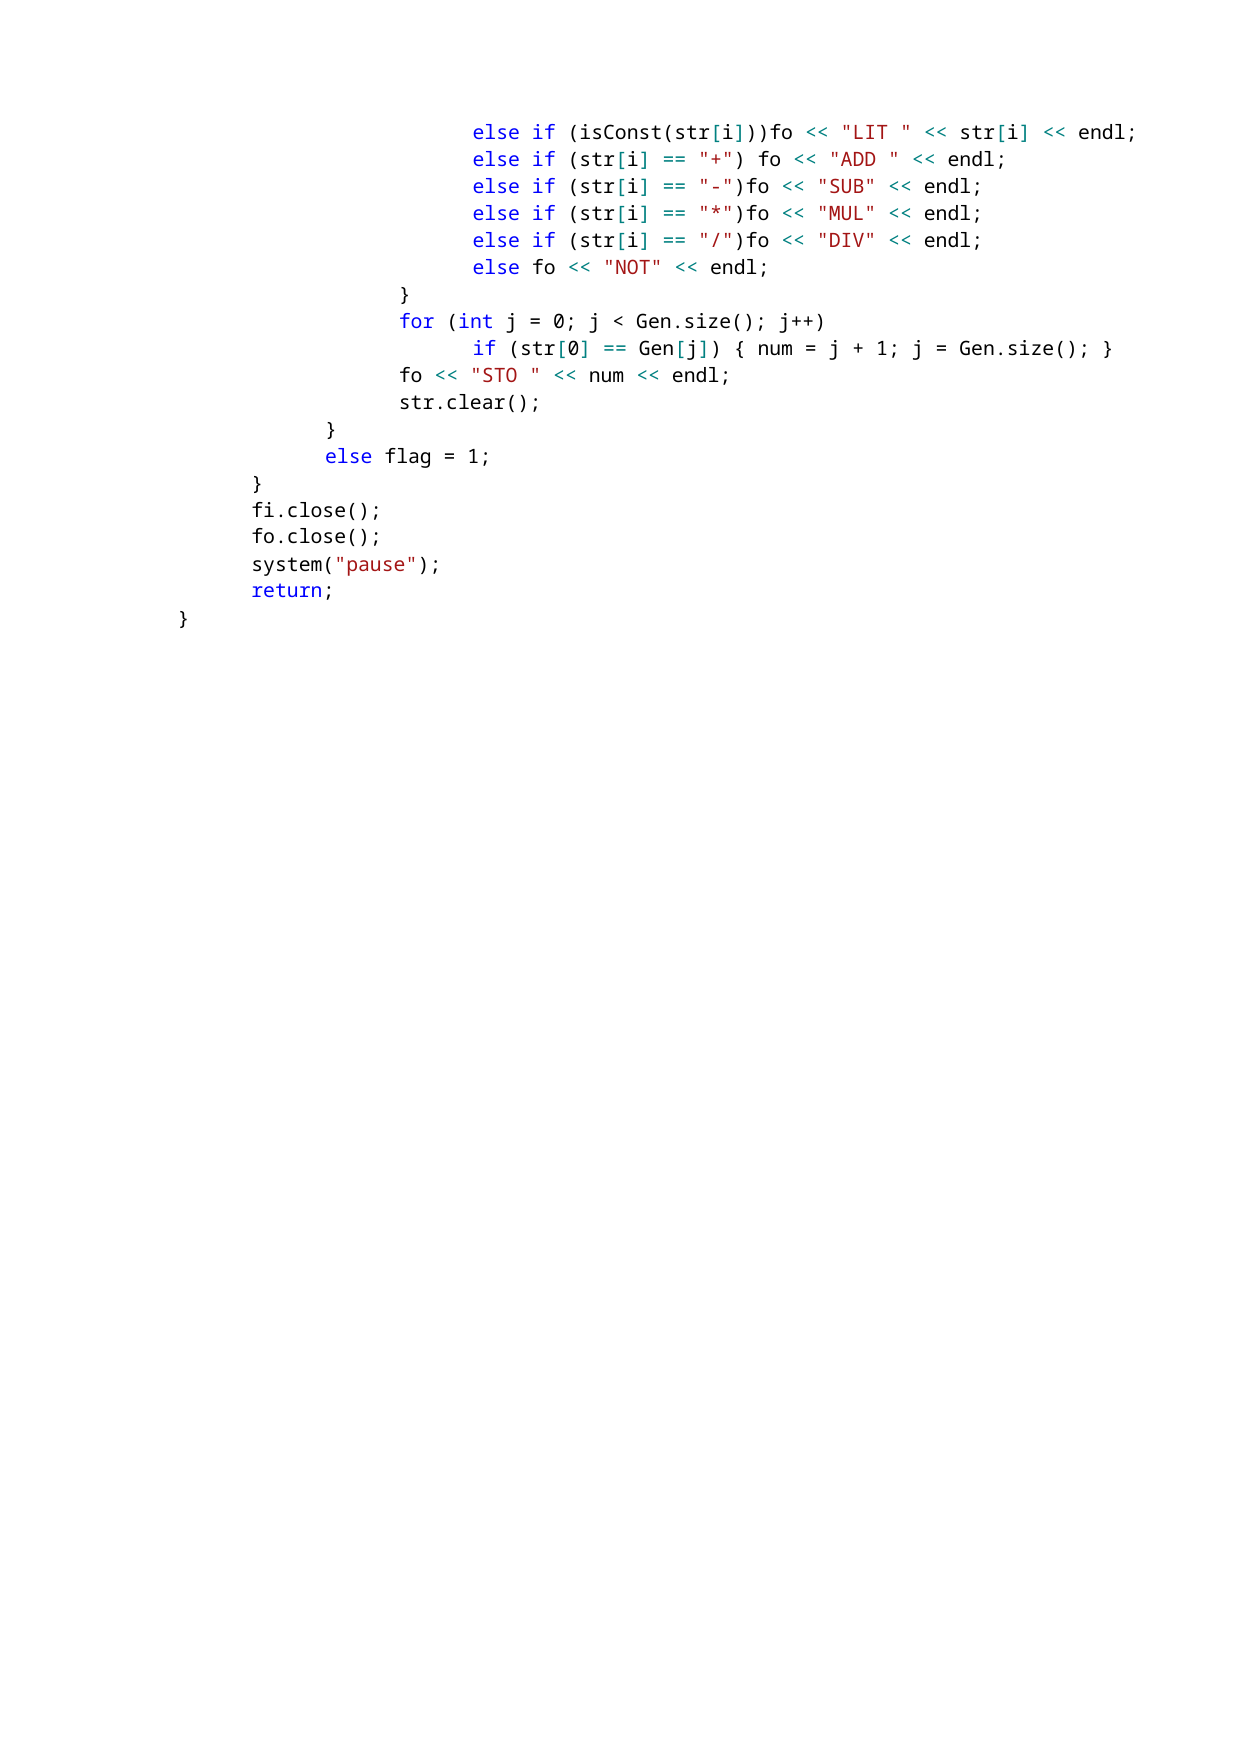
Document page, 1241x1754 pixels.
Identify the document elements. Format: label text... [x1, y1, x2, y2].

text for (int j = 0; j < Gen.size(); j++) [177, 307, 1152, 334]
text system("pause"); [177, 550, 1152, 577]
text else if (str[i] == "*")fo << "MUL" << endl; [177, 199, 1152, 226]
text fi.close(); [177, 496, 1152, 523]
text else flag = 1; [177, 442, 1152, 469]
text if (str[0] == Gen[j]) { num = j + 1; j = Gen.size(); } [177, 334, 1152, 361]
text else fo << "NOT" << endl; [177, 253, 1152, 280]
text else if (str[i] == "-")fo << "SUB" << endl; [177, 172, 1152, 199]
text fo.close(); [177, 523, 1152, 550]
text str.clear(); [177, 388, 1152, 415]
text } [177, 469, 1152, 496]
text } [177, 415, 1152, 442]
text else if (isConst(str[i]))fo << "LIT " << str[i] << endl; [177, 118, 1152, 145]
text return; [177, 577, 1152, 604]
text fo << "STO " << num << endl; [177, 361, 1152, 388]
text } [177, 280, 1152, 307]
text else if (str[i] == "/")fo << "DIV" << endl; [177, 226, 1152, 253]
text else if (str[i] == "+") fo << "ADD " << endl; [177, 145, 1152, 172]
text } [177, 604, 1152, 631]
